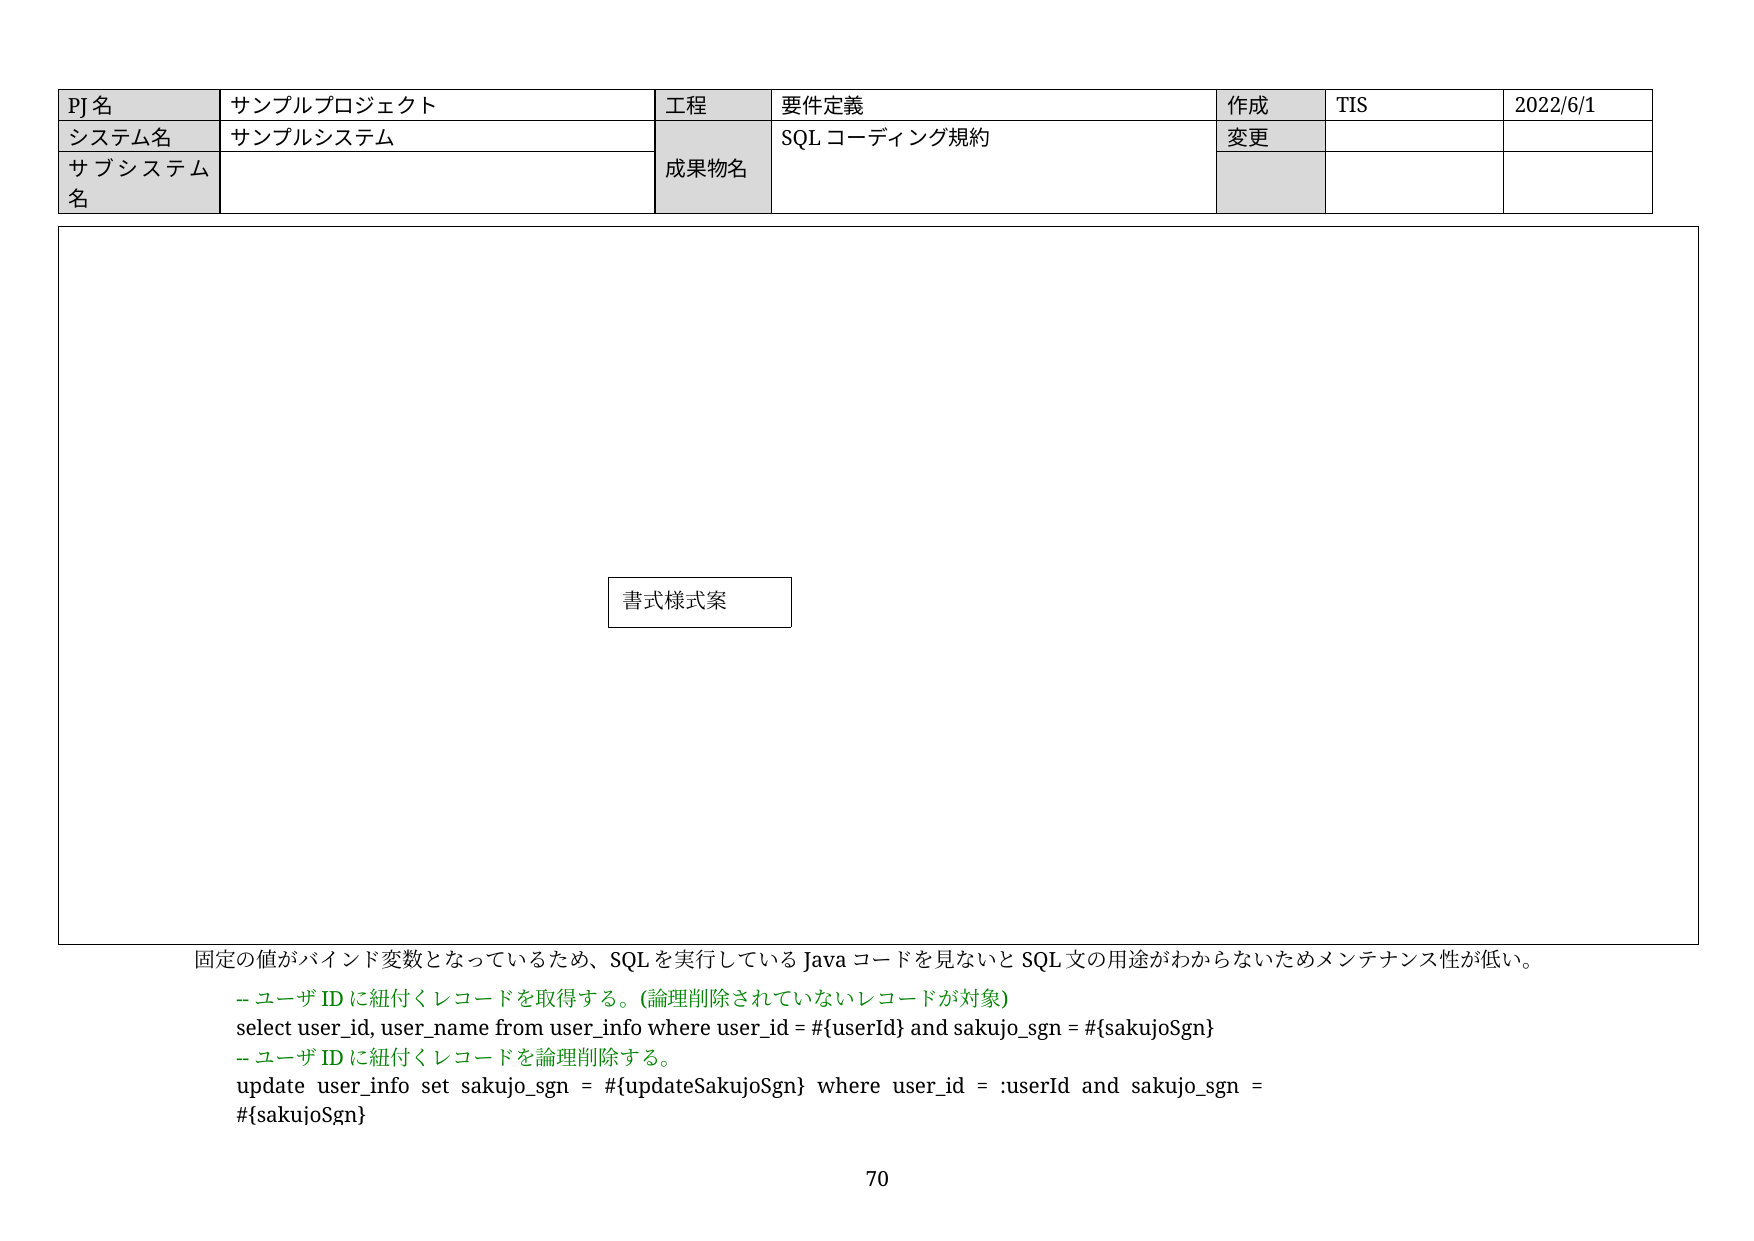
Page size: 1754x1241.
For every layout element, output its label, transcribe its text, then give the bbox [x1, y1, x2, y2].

text 固定の値がバインド変数となっているため、SQLを実行しているJavaコードを見ないとSQL文の用途がわからないためメンテナンス性が低い。 [194, 945, 1695, 974]
